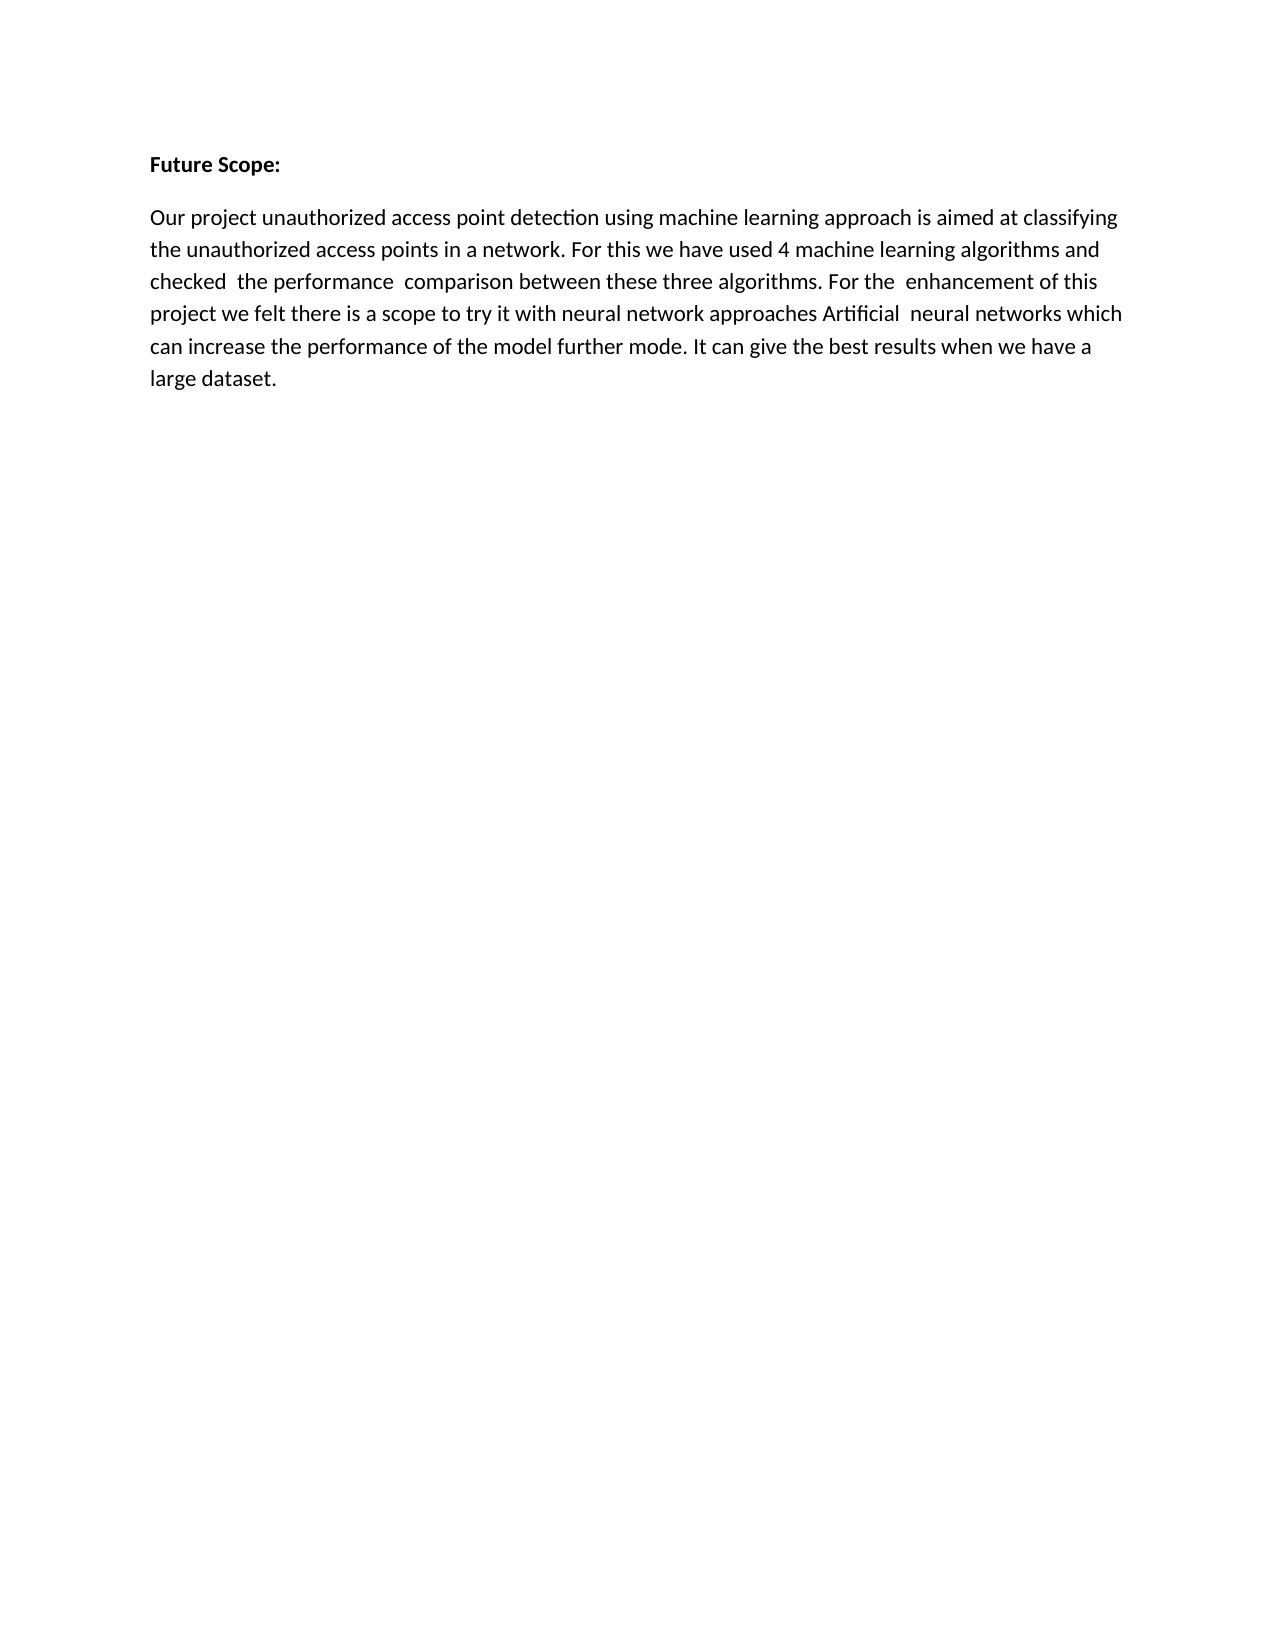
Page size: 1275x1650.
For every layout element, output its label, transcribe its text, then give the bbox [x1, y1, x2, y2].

text Future Scope: [150, 150, 1125, 178]
text Our project unauthorized access point detection using machine learning approach is aimed at classifying the unauthorized access points in a network. For this we have used 4 machine learning algorithms and checked the performance comparison between these three algorithms. For the enhancement of this project we felt there is a scope to try it with neural network approaches Artificial neural networks which can increase the performance of the model further mode. It can give the best results when we have a large dataset. [150, 203, 1125, 392]
